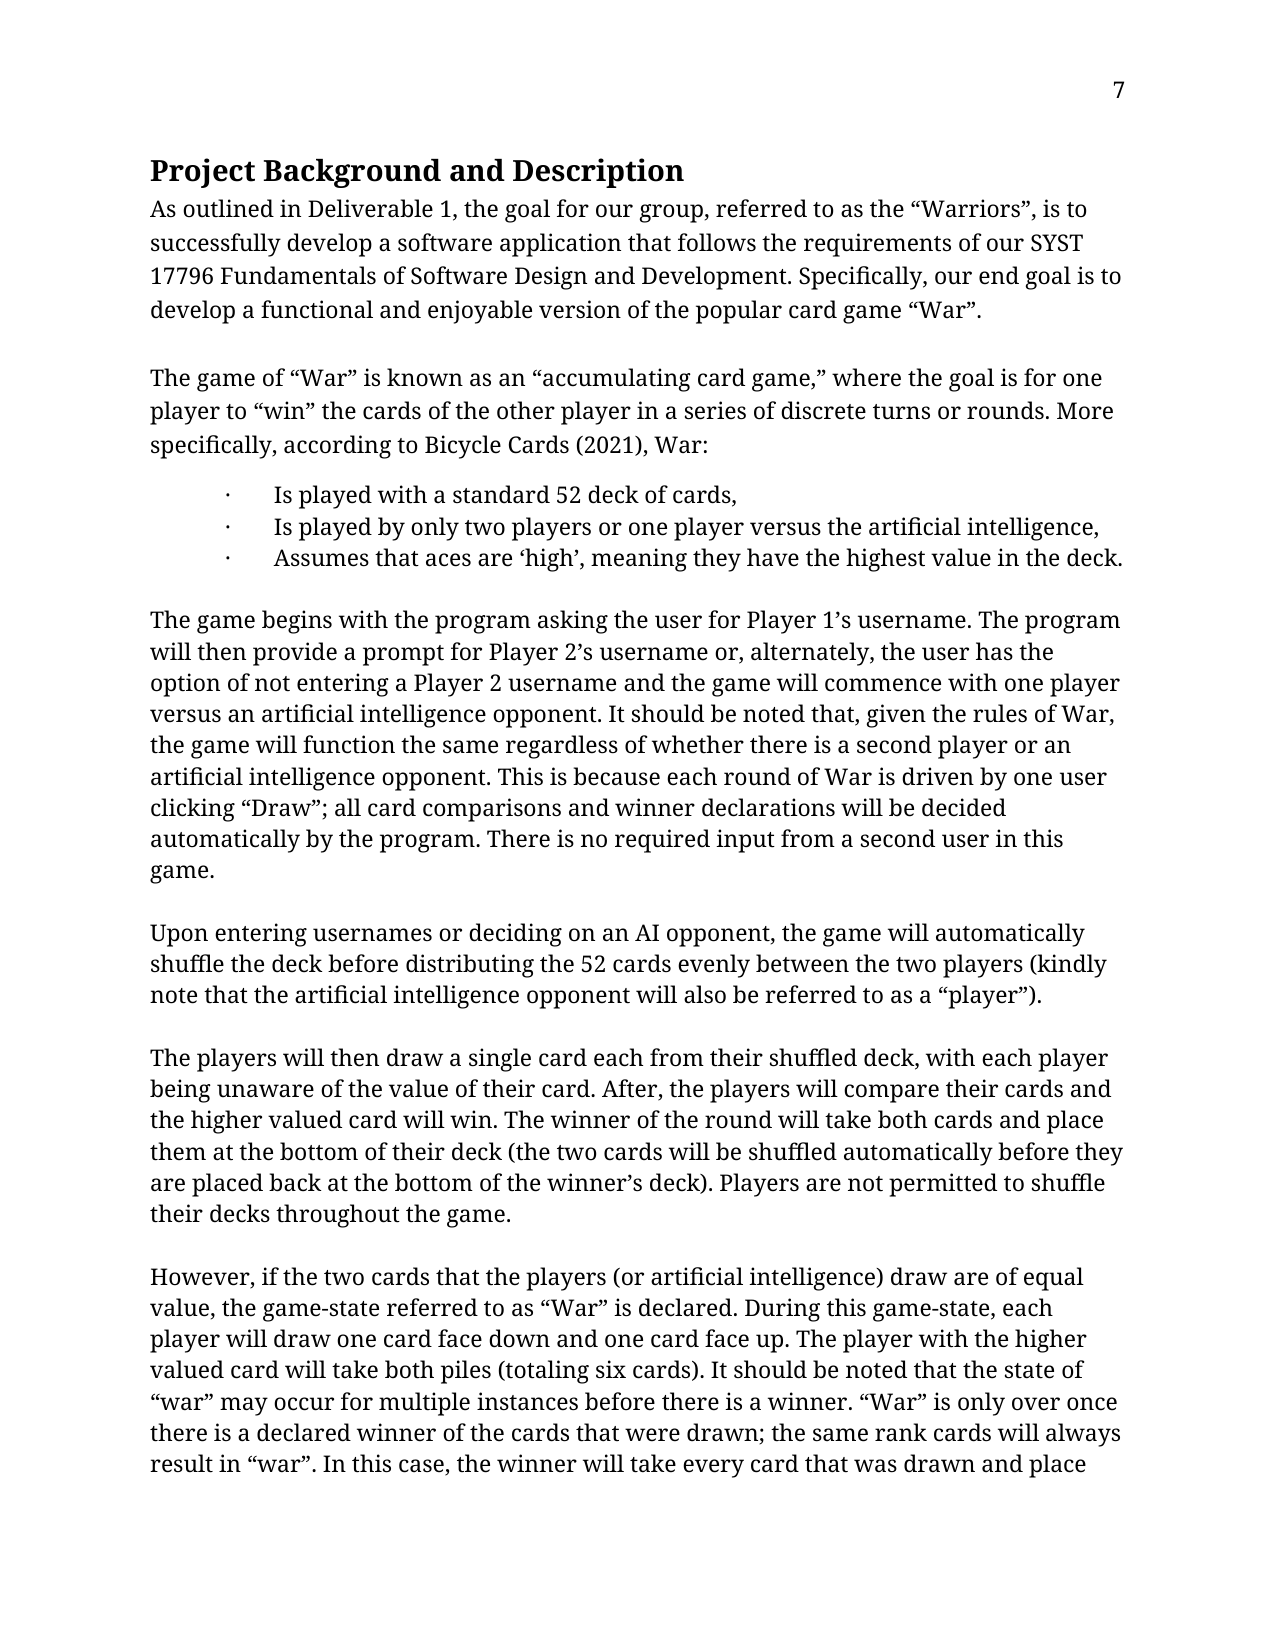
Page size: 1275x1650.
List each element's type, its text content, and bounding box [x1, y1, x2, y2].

subtitle Project Background and Description [150, 150, 1125, 190]
list Is played with a standard 52 deck of cards, [225, 479, 1125, 511]
text As outlined in Deliverable 1, the goal for our group, referred to as the “Warriors”, is to successfully develop a software application that follows the requirements of our SYST 17796 Fundamentals of Software Design and Development. Specifically, our end goal is to develop a functional and enjoyable version of the popular card game “War”. The game of “War” is known as an “accumulating card game,” where the goal is for one player to “win” the cards of the other player in a series of discrete turns or rounds. More specifically, according to Bicycle Cards (2021), War: [150, 193, 1125, 460]
text Upon entering usernames or deciding on an AI opponent, the game will automatically shuffle the deck before distributing the 52 cards evenly between the two players (kindly note that the artificial intelligence opponent will also be referred to as a “player”). [150, 917, 1125, 1011]
list Assumes that aces are ‘high’, meaning they have the highest value in the deck. [225, 542, 1125, 573]
text The game begins with the program asking the user for Player 1’s username. The program will then provide a prompt for Player 2’s username or, alternately, the user has the option of not entering a Player 2 username and the game will commence with one player versus an artificial intelligence opponent. It should be noted that, given the rules of War, the game will function the same regardless of whether there is a second player or an artificial intelligence opponent. This is because each round of War is driven by one user clicking “Draw”; all card comparisons and winner declarations will be decided automatically by the program. There is no required input from a second user in this game. [150, 604, 1125, 886]
list Is played by only two players or one player versus the artificial intelligence, [225, 511, 1125, 542]
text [150, 1261, 1125, 1479]
text The players will then draw a single card each from their shuffled deck, with each player being unaware of the value of their card. After, the players will compare their cards and the higher valued card will win. The winner of the round will take both cards and place them at the bottom of their deck (the two cards will be shuffled automatically before they are placed back at the bottom of the winner’s deck). Players are not permitted to shuffle their decks throughout the game. [150, 1042, 1125, 1229]
